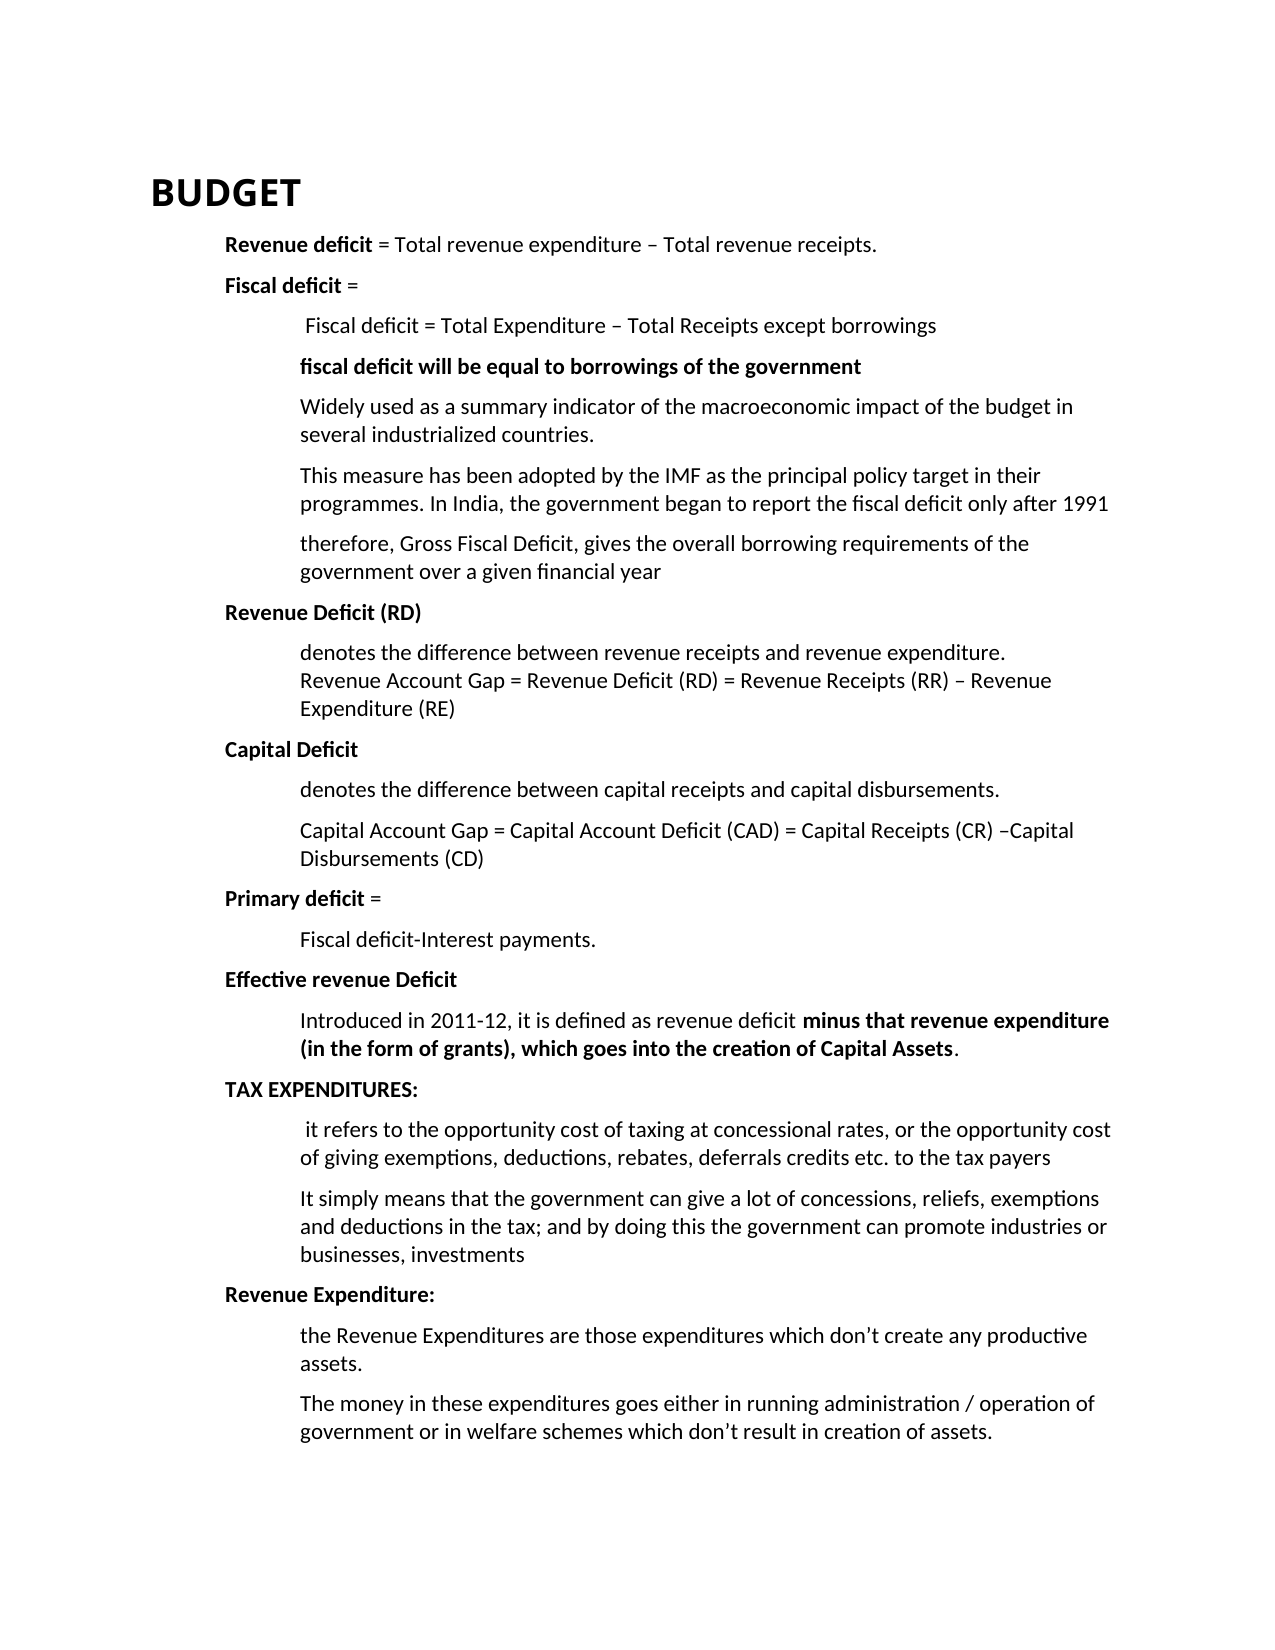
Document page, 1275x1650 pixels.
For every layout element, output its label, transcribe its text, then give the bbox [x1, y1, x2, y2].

text Fiscal deficit = Total Expenditure – Total Receipts except borrowings [225, 311, 1125, 339]
text Revenue Expenditure: [150, 1280, 1125, 1308]
text Primary deficit = [150, 884, 1125, 913]
text fiscal deficit will be equal to borrowings of the government [300, 352, 1125, 380]
text therefore, Gross Fiscal Deficit, gives the overall borrowing requirements of the government over a given financial year [300, 529, 1125, 585]
text The money in these expenditures goes either in running administration / operation of government or in welfare schemes which don’t result in creation of assets. [300, 1389, 1125, 1445]
text the Revenue Expenditures are those expenditures which don’t create any productive assets. [300, 1321, 1125, 1377]
text Widely used as a summary indicator of the macroeconomic impact of the budget in several industrialized countries. [300, 392, 1125, 448]
text Effective revenue Deficit [225, 966, 1125, 994]
text Fiscal deficit-Interest payments. [300, 925, 1125, 953]
text Revenue Deficit (RD) [225, 598, 1125, 626]
text TAX EXPENDITURES: [150, 1075, 1125, 1103]
text it refers to the opportunity cost of taxing at concessional rates, or the opportunity cost of giving exemptions, deductions, rebates, deferrals credits etc. to the tax payers [300, 1115, 1125, 1171]
text Revenue deficit = Total revenue expenditure – Total revenue receipts. [225, 230, 1125, 258]
text Capital Account Gap = Capital Account Deficit (CAD) = Capital Receipts (CR) –Capital Disbursements (CD) [300, 816, 1125, 872]
text It simply means that the government can give a lot of concessions, reliefs, exemptions and deductions in the tax; and by doing this the government can promote industries or businesses, investments [300, 1184, 1125, 1268]
text Introduced in 2011-12, it is defined as revenue deficit minus that revenue expenditure (in the form of grants), which goes into the creation of Capital Assets. [300, 1006, 1125, 1062]
text denotes the difference between capital receipts and capital disbursements. [300, 776, 1125, 803]
text Fiscal deficit = [225, 271, 1125, 299]
text denotes the difference between revenue receipts and revenue expenditure. Revenue Account Gap = Revenue Deficit (RD) = Revenue Receipts (RR) – Revenue Expenditure (RE) [300, 638, 1125, 722]
text Capital Deficit [150, 735, 1125, 763]
subtitle Budget [150, 167, 1125, 218]
text This measure has been adopted by the IMF as the principal policy target in their programmes. In India, the government began to report the fiscal deficit only after 1991 [300, 461, 1125, 517]
